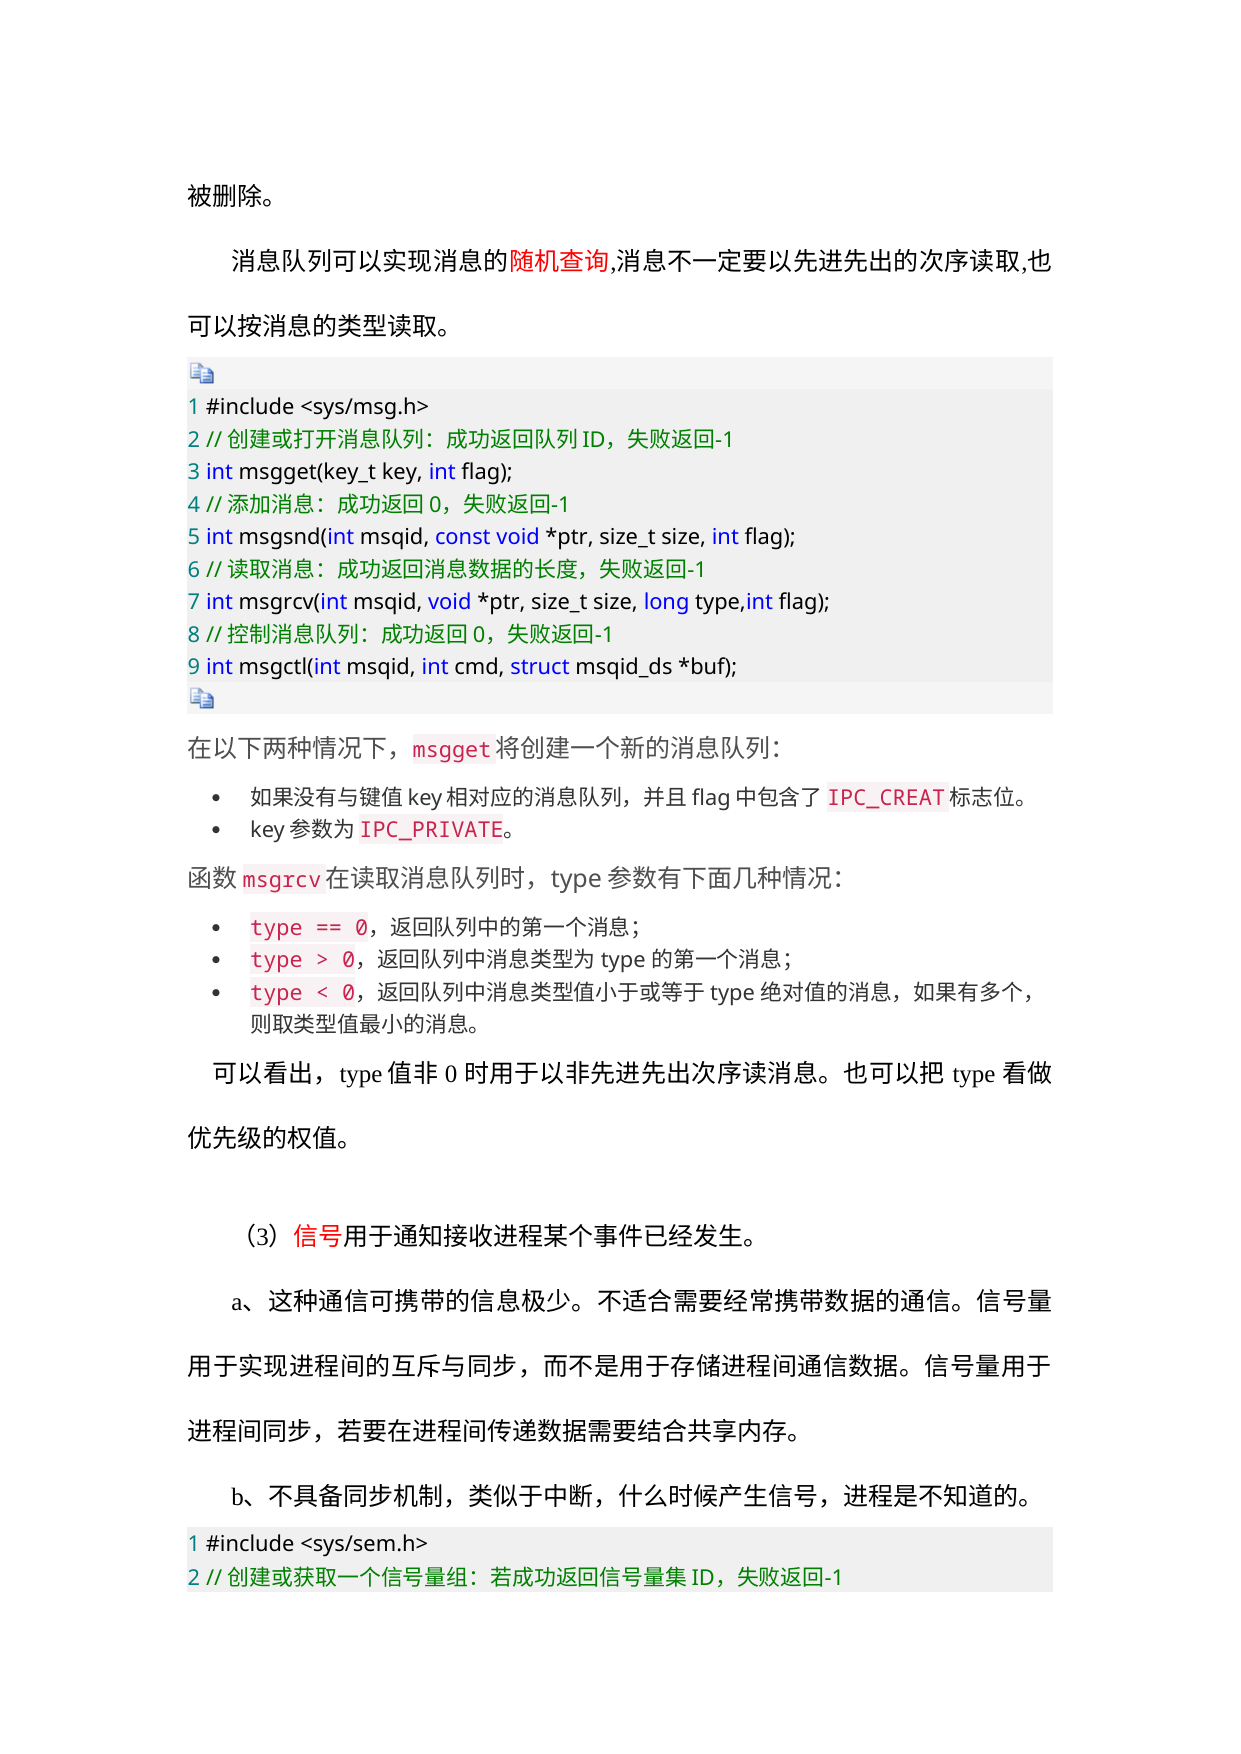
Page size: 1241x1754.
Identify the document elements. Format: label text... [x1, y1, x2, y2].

text 在以下两种情况下，msgget将创建一个新的消息队列： [187, 714, 1053, 779]
text 2 // 创建或获取一个信号量组：若成功返回信号量集ID，失败返回-1 [187, 1559, 1053, 1592]
text 6 // 读取消息：成功返回消息数据的长度，失败返回-1 [187, 552, 1053, 584]
text 函数msgrcv在读取消息队列时，type参数有下面几种情况： [187, 844, 1053, 909]
list type < 0，返回队列中消息类型值小于或等于 type 绝对值的消息，如果有多个，则取类型值最小的消息。 [212, 974, 1053, 1039]
text b、不具备同步机制，类似于中断，什么时候产生信号，进程是不知道的。 [187, 1462, 1053, 1527]
text 可以看出，type值非 0 时用于以非先进先出次序读消息。也可以把 type 看做优先级的权值。 [187, 1039, 1053, 1169]
text 7 int msgrcv(int msqid, void *ptr, size_t size, long type,int flag); [187, 584, 1053, 617]
list type > 0，返回队列中消息类型为 type 的第一个消息； [212, 942, 1053, 974]
list 如果没有与键值key相对应的消息队列，并且flag中包含了IPC_CREAT标志位。 [212, 779, 1053, 812]
text 1 #include <sys/sem.h> [187, 1527, 1053, 1559]
text 9 int msgctl(int msqid, int cmd, struct msqid_ds *buf); [187, 649, 1053, 682]
picture [187, 357, 219, 389]
text 2 // 创建或打开消息队列：成功返回队列ID，失败返回-1 [187, 422, 1053, 454]
text （3）信号用于通知接收进程某个事件已经发生。 [187, 1202, 1053, 1267]
text a、这种通信可携带的信息极少。不适合需要经常携带数据的通信。信号量用于实现进程间的互斥与同步，而不是用于存储进程间通信数据。信号量用于进程间同步，若要在进程间传递数据需要结合共享内存。 [187, 1267, 1053, 1462]
text 消息队列可以实现消息的随机查询,消息不一定要以先进先出的次序读取,也可以按消息的类型读取。 [187, 227, 1053, 357]
list key参数为IPC_PRIVATE。 [212, 812, 1053, 844]
text 8 // 控制消息队列：成功返回0，失败返回-1 [187, 617, 1053, 649]
text 3 int msgget(key_t key, int flag); [187, 454, 1053, 487]
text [187, 162, 1053, 227]
text 5 int msgsnd(int msqid, const void *ptr, size_t size, int flag); [187, 519, 1053, 552]
list type == 0，返回队列中的第一个消息； [212, 909, 1053, 942]
text 1 #include <sys/msg.h> [187, 389, 1053, 422]
picture [187, 682, 219, 714]
text 4 // 添加消息：成功返回0，失败返回-1 [187, 487, 1053, 519]
